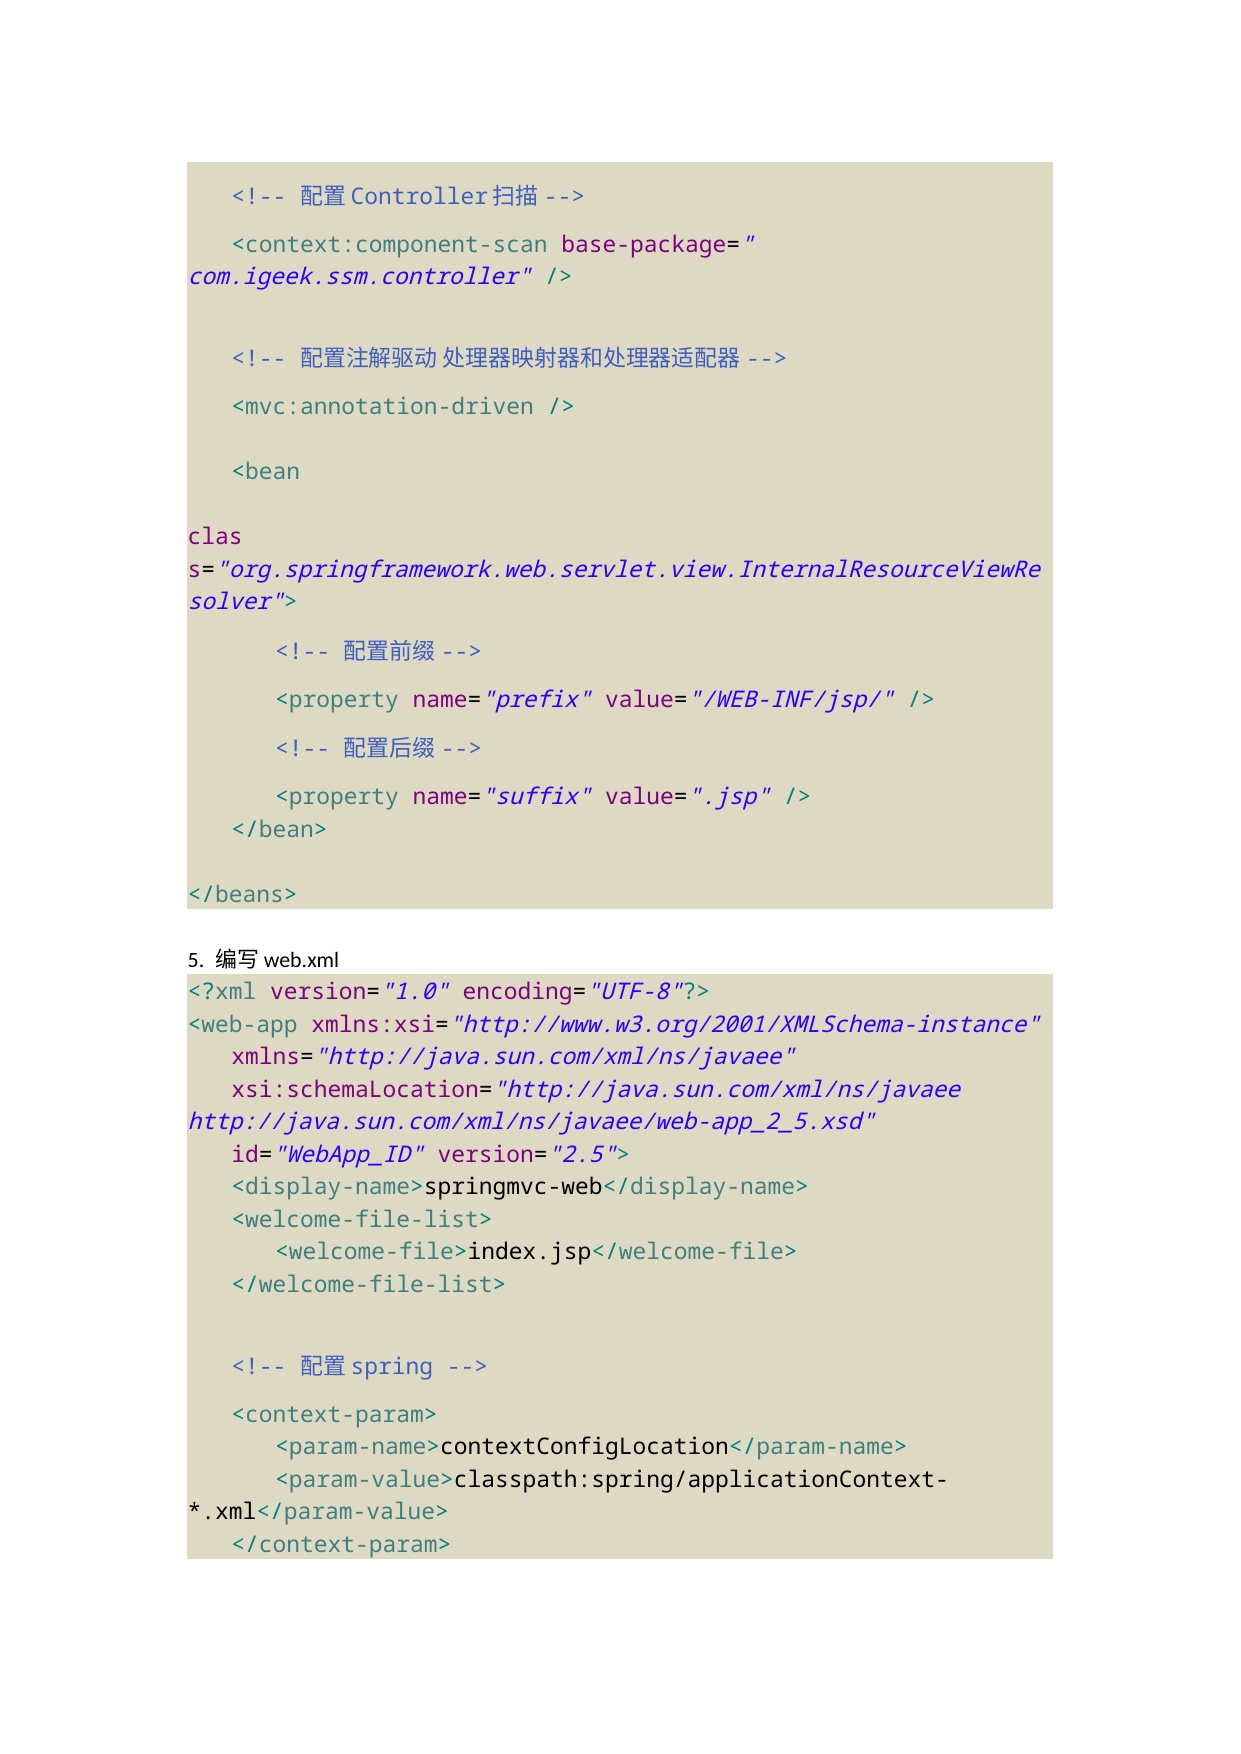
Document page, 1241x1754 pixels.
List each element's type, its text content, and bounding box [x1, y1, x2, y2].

text xmlns="http://java.sun.com/xml/ns/javaee" [187, 1039, 1053, 1072]
text <param-value>classpath:spring/applicationContext-*.xml</param-value> [187, 1462, 1053, 1527]
text <?xml version="1.0" encoding="UTF-8"?> [187, 974, 1053, 1007]
list 编写web.xml [187, 942, 1053, 974]
text <bean [187, 454, 1053, 487]
text <context:component-scan base-package=" com.igeek.ssm.controller" /> [187, 227, 1053, 292]
text <!-- 配置后缀 --> [187, 714, 1053, 779]
text <web-app xmlns:xsi="http://www.w3.org/2001/XMLSchema-instance" [187, 1007, 1053, 1039]
text <property name="suffix" value=".jsp" /> [187, 779, 1053, 812]
text <!-- 配置spring --> [187, 1332, 1053, 1397]
text class="org.springframework.web.servlet.view.InternalResourceViewResolver"> [187, 487, 1053, 617]
text xsi:schemaLocation="http://java.sun.com/xml/ns/javaee http://java.sun.com/xml/ns/javaee/web-app_2_5.xsd" [187, 1072, 1053, 1137]
text </beans> [187, 877, 1053, 909]
text <welcome-file-list> [187, 1202, 1053, 1234]
text <!-- 配置注解驱动 处理器映射器和处理器适配器 --> [187, 324, 1053, 389]
text <display-name>springmvc-web</display-name> [187, 1169, 1053, 1202]
text </context-param> [187, 1527, 1053, 1559]
text <!-- 配置前缀 --> [187, 617, 1053, 682]
text </welcome-file-list> [187, 1267, 1053, 1299]
text </bean> [187, 812, 1053, 844]
text <welcome-file>index.jsp</welcome-file> [187, 1234, 1053, 1267]
text <param-name>contextConfigLocation</param-name> [187, 1429, 1053, 1462]
text <!-- 配置Controller扫描 --> [187, 162, 1053, 227]
text <property name="prefix" value="/WEB-INF/jsp/" /> [187, 682, 1053, 714]
text <mvc:annotation-driven /> [187, 389, 1053, 422]
text id="WebApp_ID" version="2.5"> [187, 1137, 1053, 1169]
text <context-param> [187, 1397, 1053, 1429]
